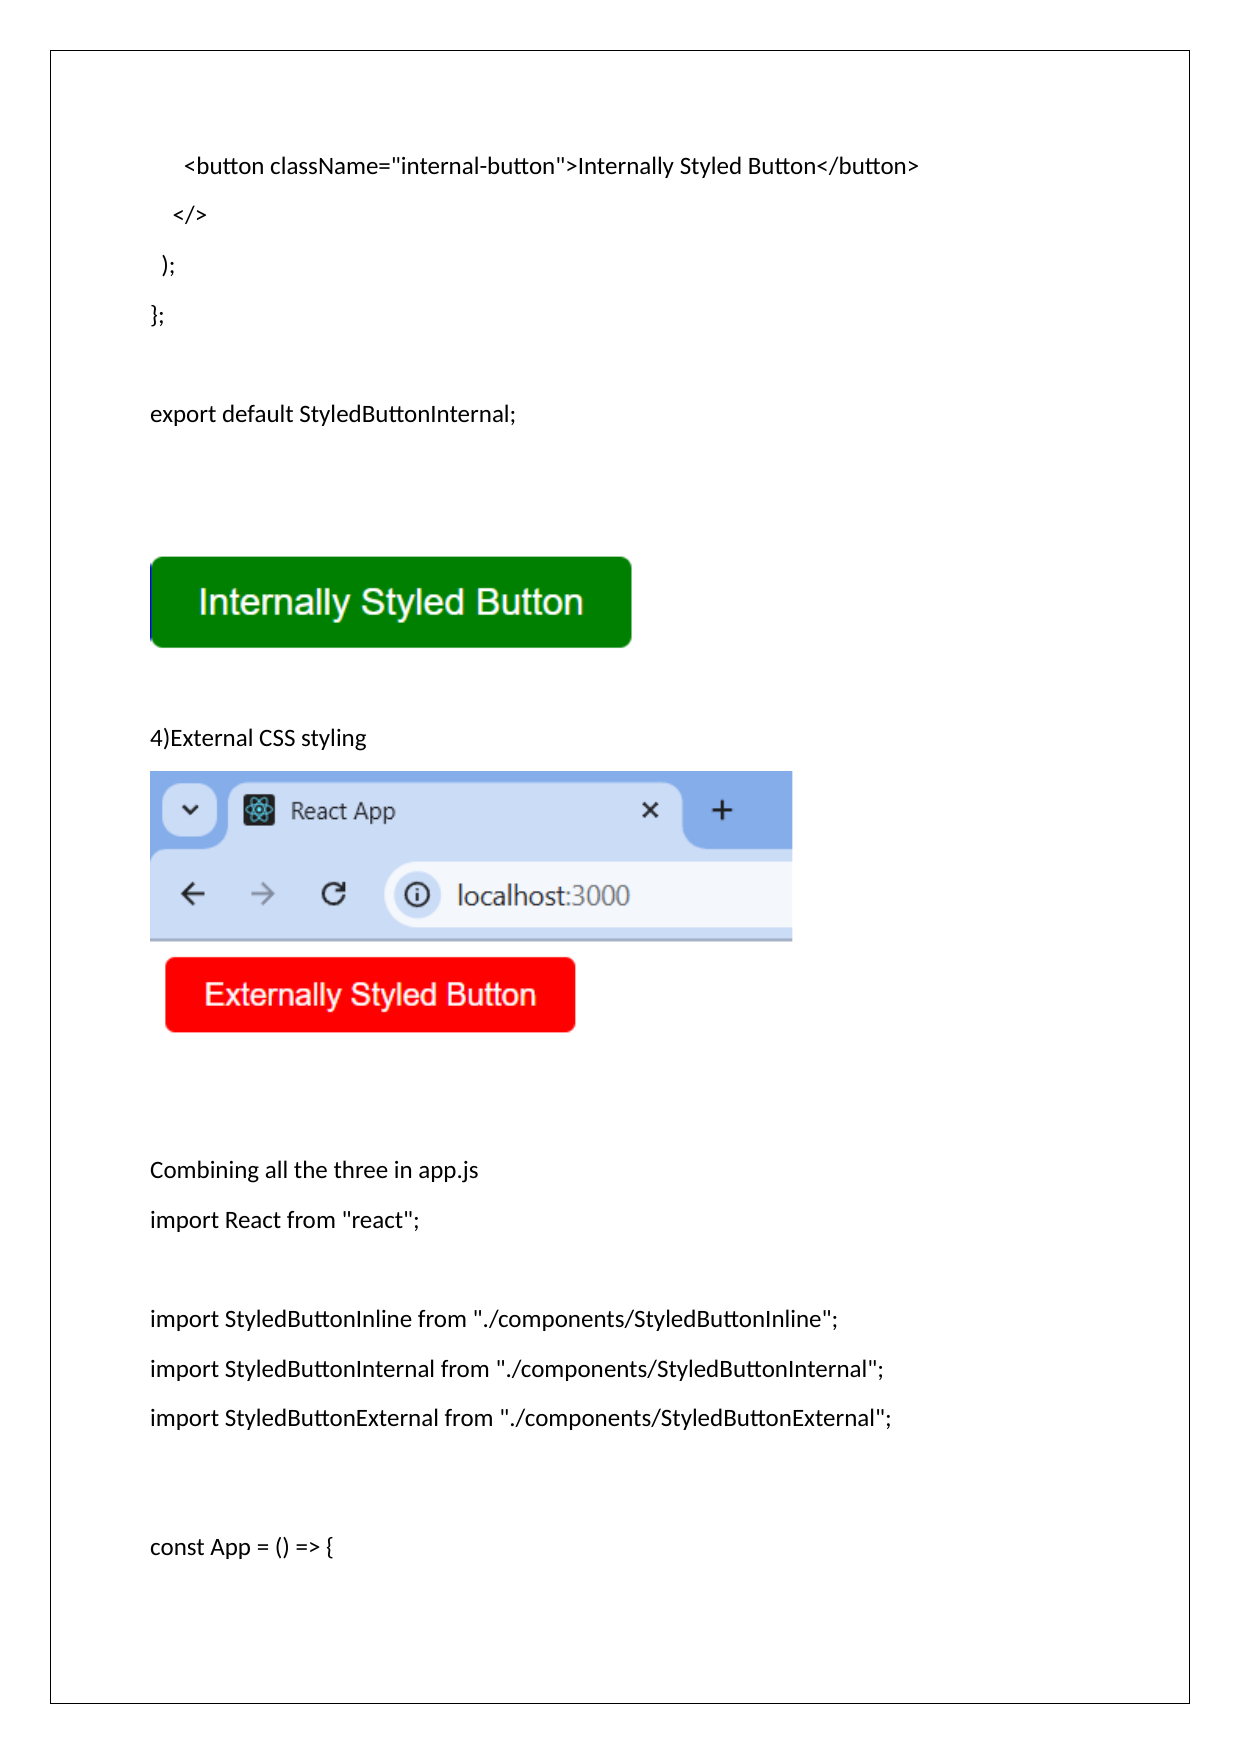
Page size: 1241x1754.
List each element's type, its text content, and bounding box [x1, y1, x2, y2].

picture [150, 546, 674, 703]
picture [150, 771, 793, 1136]
text import StyledButtonInternal from "./components/StyledButtonInternal"; [150, 1353, 1090, 1383]
text import React from "react"; [150, 1204, 1090, 1234]
text Combining all the three in app.js [150, 1154, 1090, 1185]
text export default StyledButtonInternal; [150, 398, 1090, 428]
text import StyledButtonExternal from "./components/StyledButtonExternal"; [150, 1402, 1090, 1433]
text import StyledButtonInline from "./components/StyledButtonInline"; [150, 1303, 1090, 1334]
text ); [150, 249, 1090, 280]
text 4)External CSS styling [150, 722, 1090, 752]
text </> [150, 199, 1090, 230]
text <button className="internal-button">Internally Styled Button</button> [150, 150, 1090, 181]
text const App = () => { [150, 1531, 1090, 1562]
text }; [150, 299, 1090, 329]
